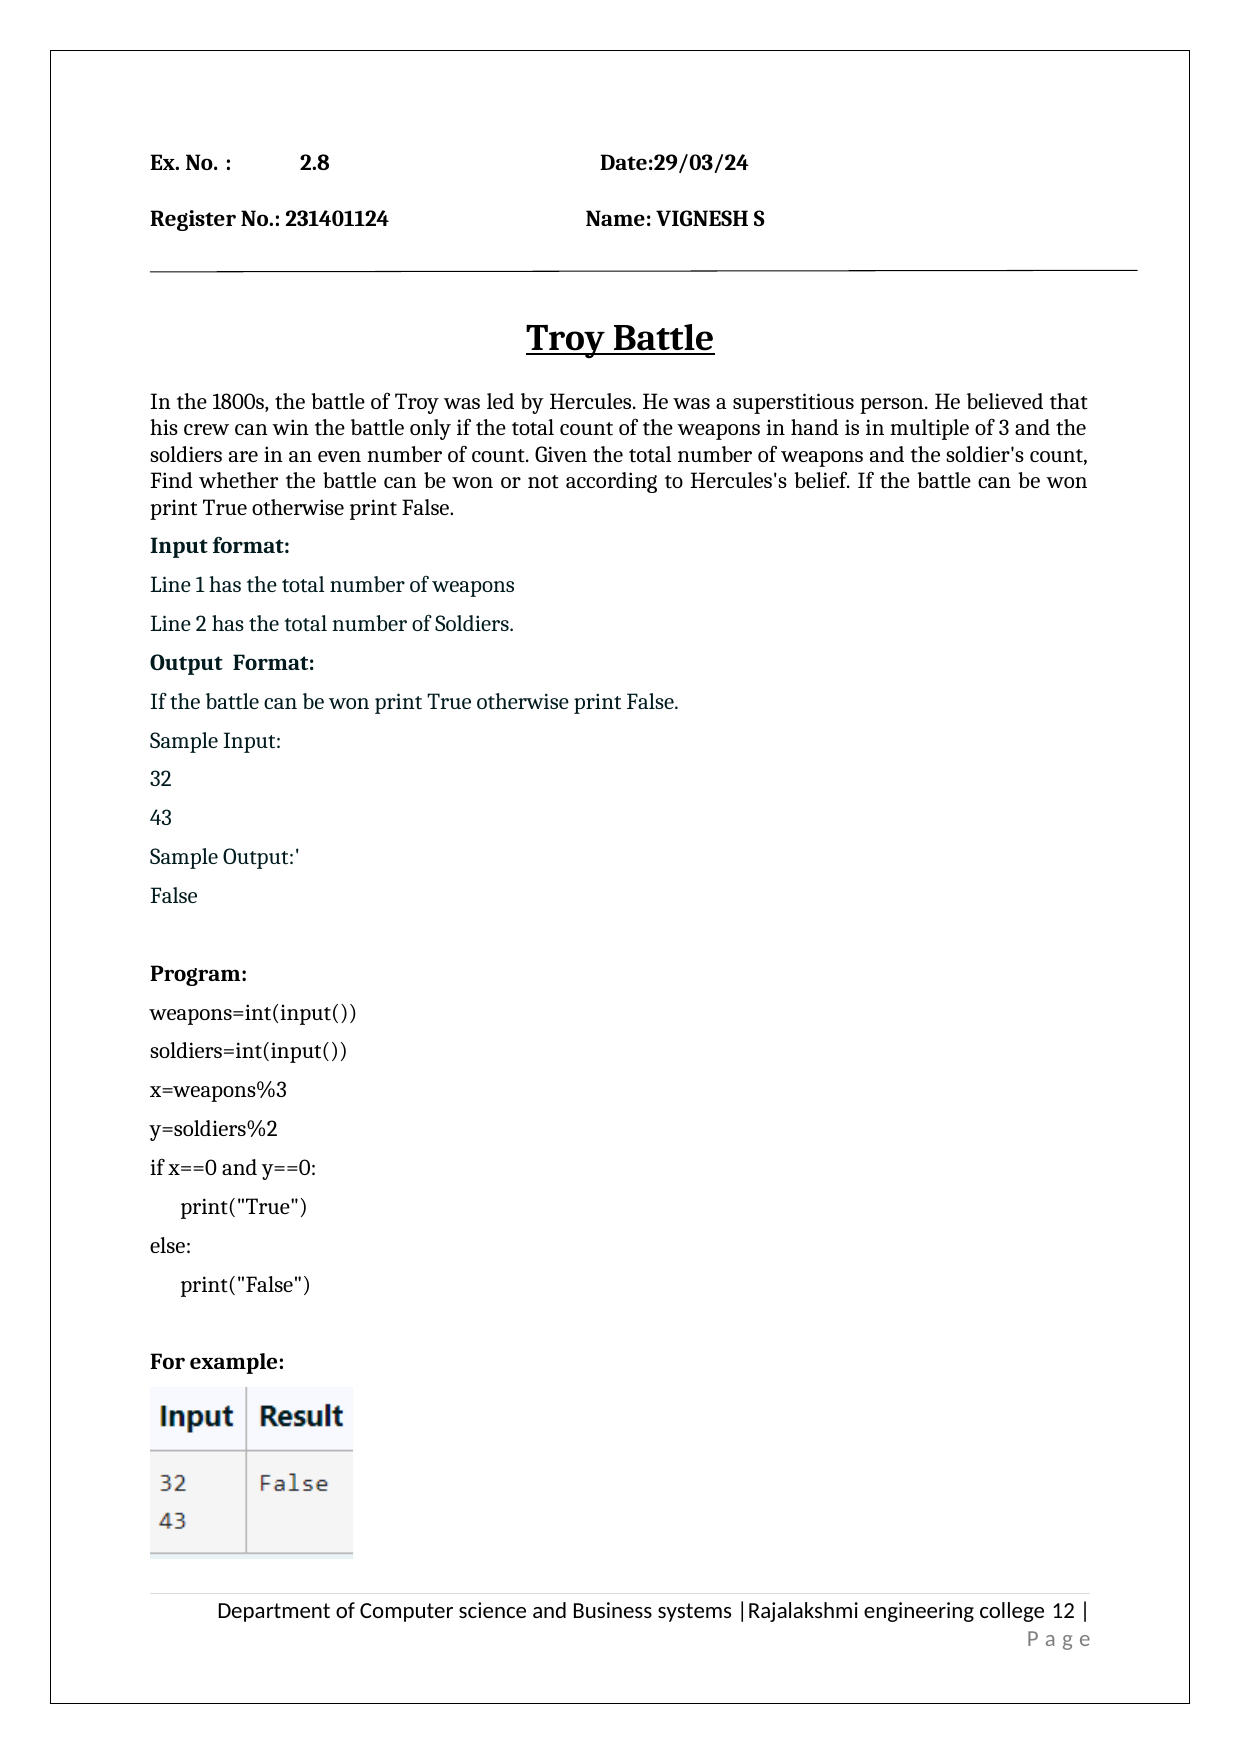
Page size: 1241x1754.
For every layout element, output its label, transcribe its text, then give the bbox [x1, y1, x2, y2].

text Input format: [150, 533, 1090, 559]
text else: [150, 1232, 1090, 1259]
text In the 1800s, the battle of Troy was led by Hercules. He was a superstitious person. He believed that his crew can win the battle only if the total count of the weapons in hand is in multiple of 3 and the soldiers are in an even number of count. Given the total number of weapons and the soldier's count, Find whether the battle can be won or not according to Hercules's belief. If the battle can be won print True otherwise print False. [150, 389, 1090, 521]
text print("False") [150, 1271, 1090, 1298]
text If the battle can be won print True otherwise print False. [150, 688, 1090, 715]
text Troy Battle [150, 317, 1090, 360]
text Sample Input: [150, 727, 1090, 754]
text Line 1 has the total number of weapons [150, 572, 1090, 598]
text weapons=int(input()) [150, 999, 1090, 1026]
text x=weapons%3 [150, 1077, 1090, 1103]
text For example: [150, 1349, 1090, 1375]
text if x==0 and y==0: [150, 1155, 1090, 1181]
text y=soldiers%2 [150, 1116, 1090, 1142]
text Program: [150, 961, 1090, 987]
text Line 2 has the total number of Soldiers. [150, 611, 1090, 637]
text Ex. No. : 2.8 Date:29/03/24 [150, 150, 1090, 176]
picture [150, 1387, 354, 1559]
text 43 [150, 805, 1090, 831]
text Sample Output:' [150, 844, 1090, 870]
text Output Format: [150, 650, 1090, 676]
text False [150, 883, 1090, 909]
text Register No.: 231401124 Name: VIGNESH S [150, 206, 1090, 232]
text 32 [150, 766, 1090, 793]
text soldiers=int(input()) [150, 1038, 1090, 1064]
text print("True") [150, 1194, 1090, 1220]
